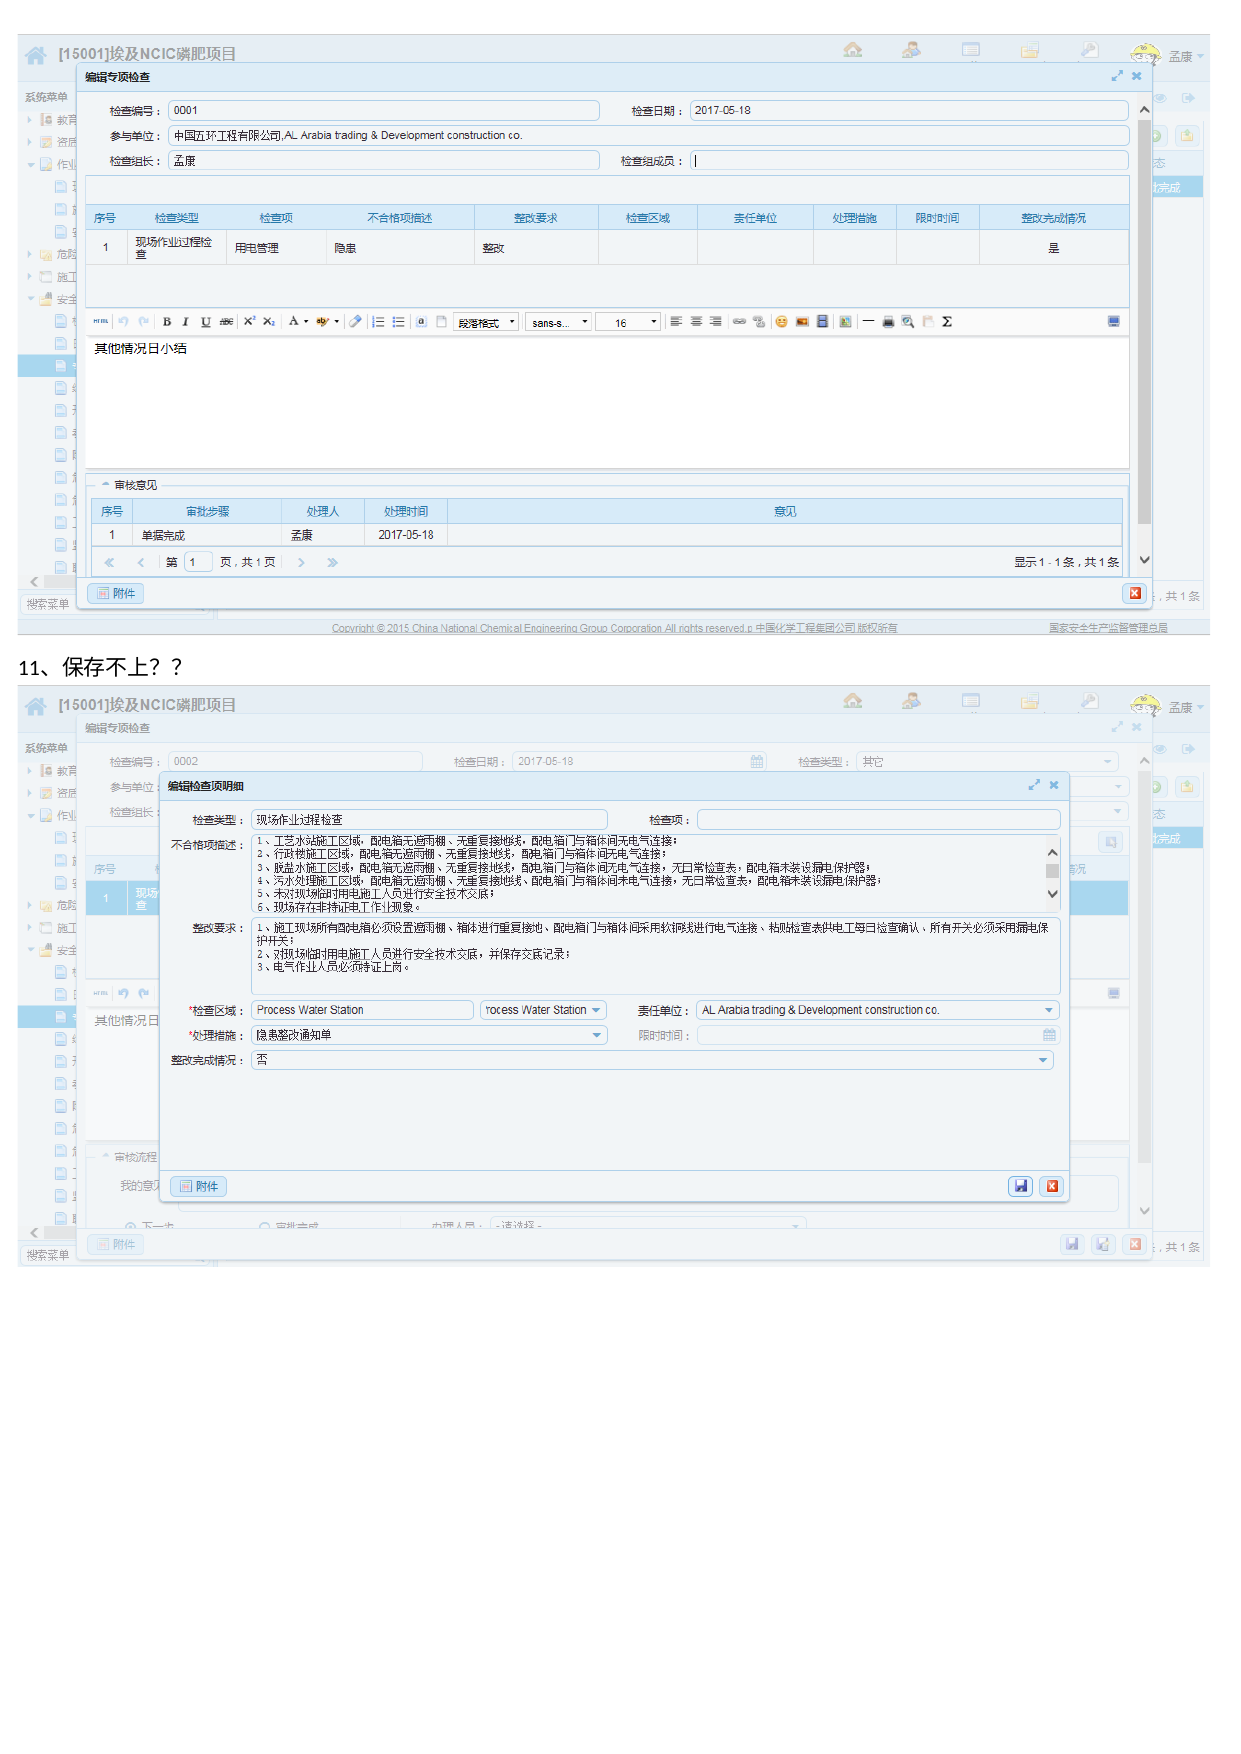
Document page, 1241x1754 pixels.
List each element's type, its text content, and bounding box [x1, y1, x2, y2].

picture [17, 32, 1210, 636]
text 11、保存不上？？ [18, 649, 1210, 682]
picture [17, 682, 1210, 1267]
